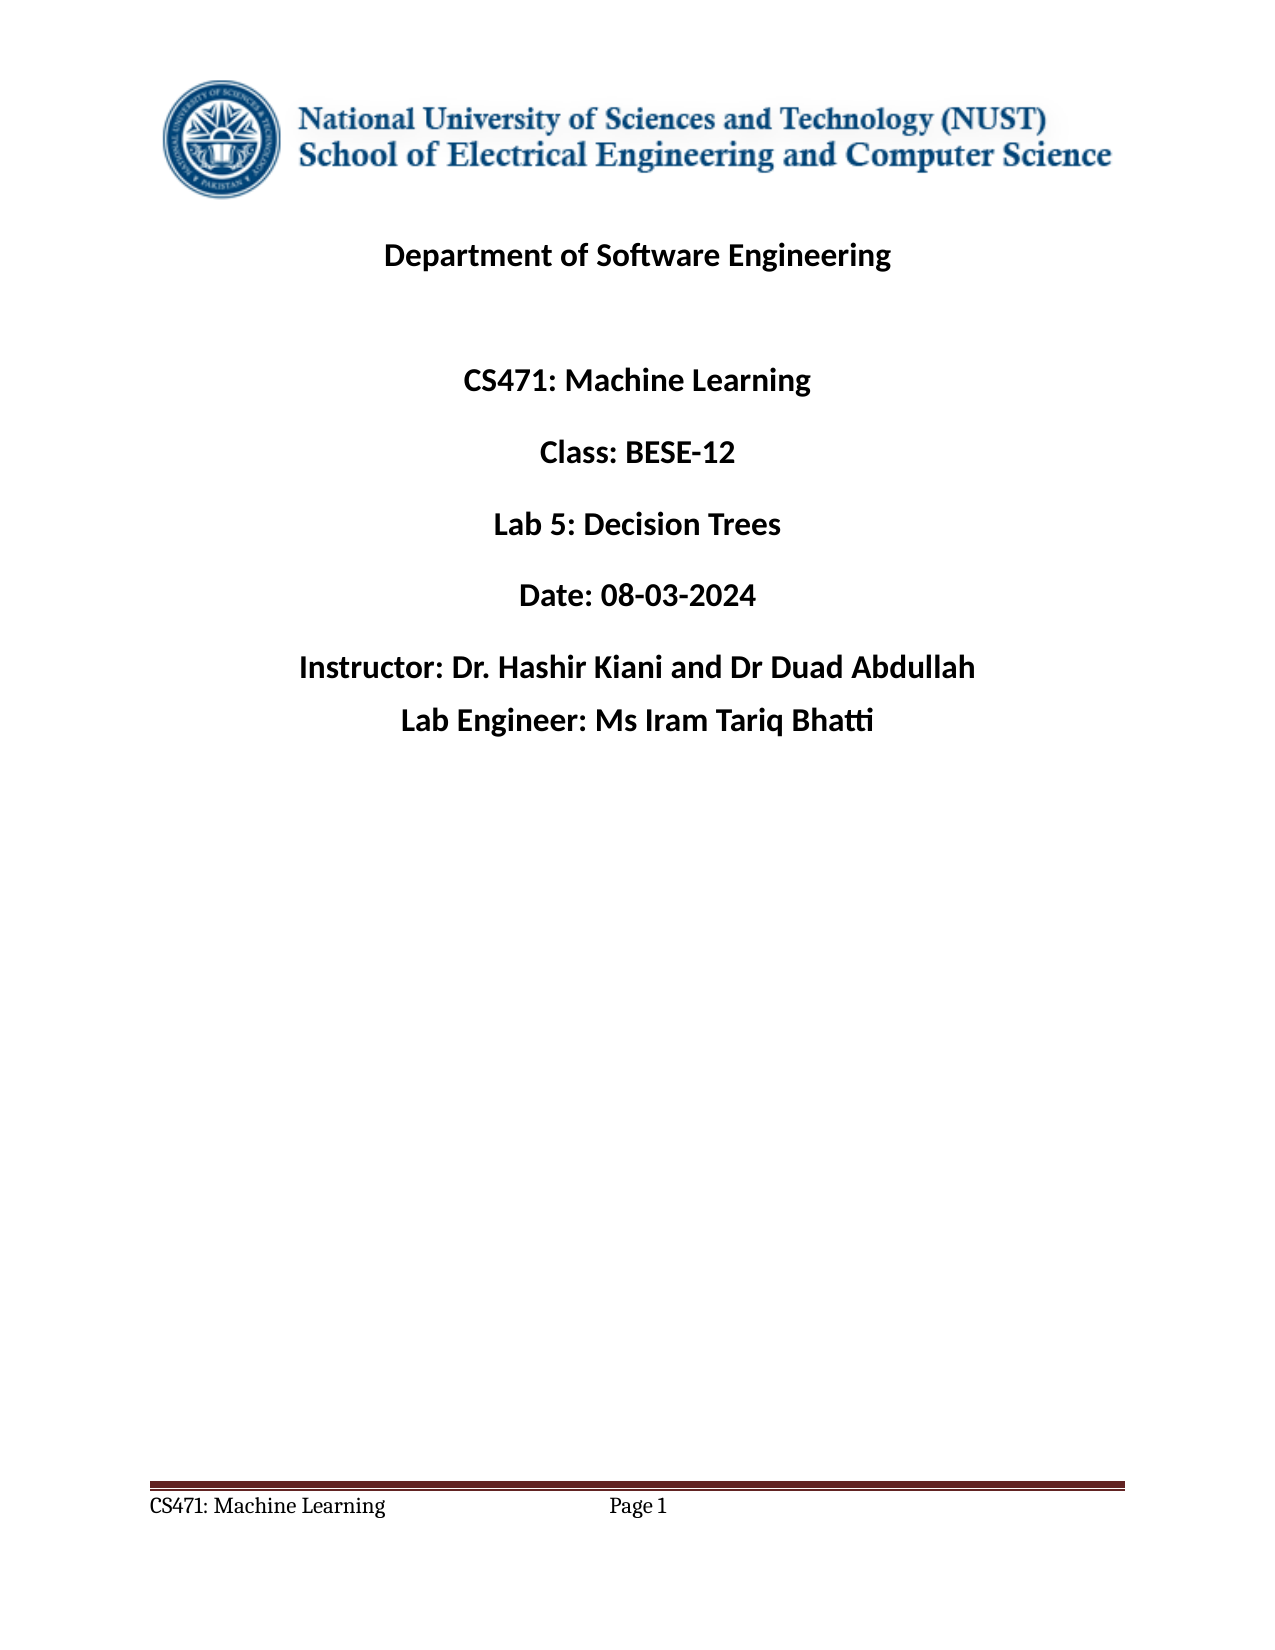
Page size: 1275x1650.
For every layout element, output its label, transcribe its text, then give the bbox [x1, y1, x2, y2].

text Department of Software Engineering [150, 234, 1125, 275]
picture [150, 75, 1125, 210]
text Date: 08-03-2024 [150, 574, 1125, 615]
text Lab Engineer: Ms Iram Tariq Bhatti [150, 699, 1125, 740]
text Class: BESE-12 [150, 431, 1125, 472]
text Instructor: Dr. Hashir Kiani and Dr Duad Abdullah [150, 646, 1125, 687]
text CS471: Machine Learning [150, 359, 1125, 400]
text Lab 5: Decision Trees [150, 503, 1125, 543]
